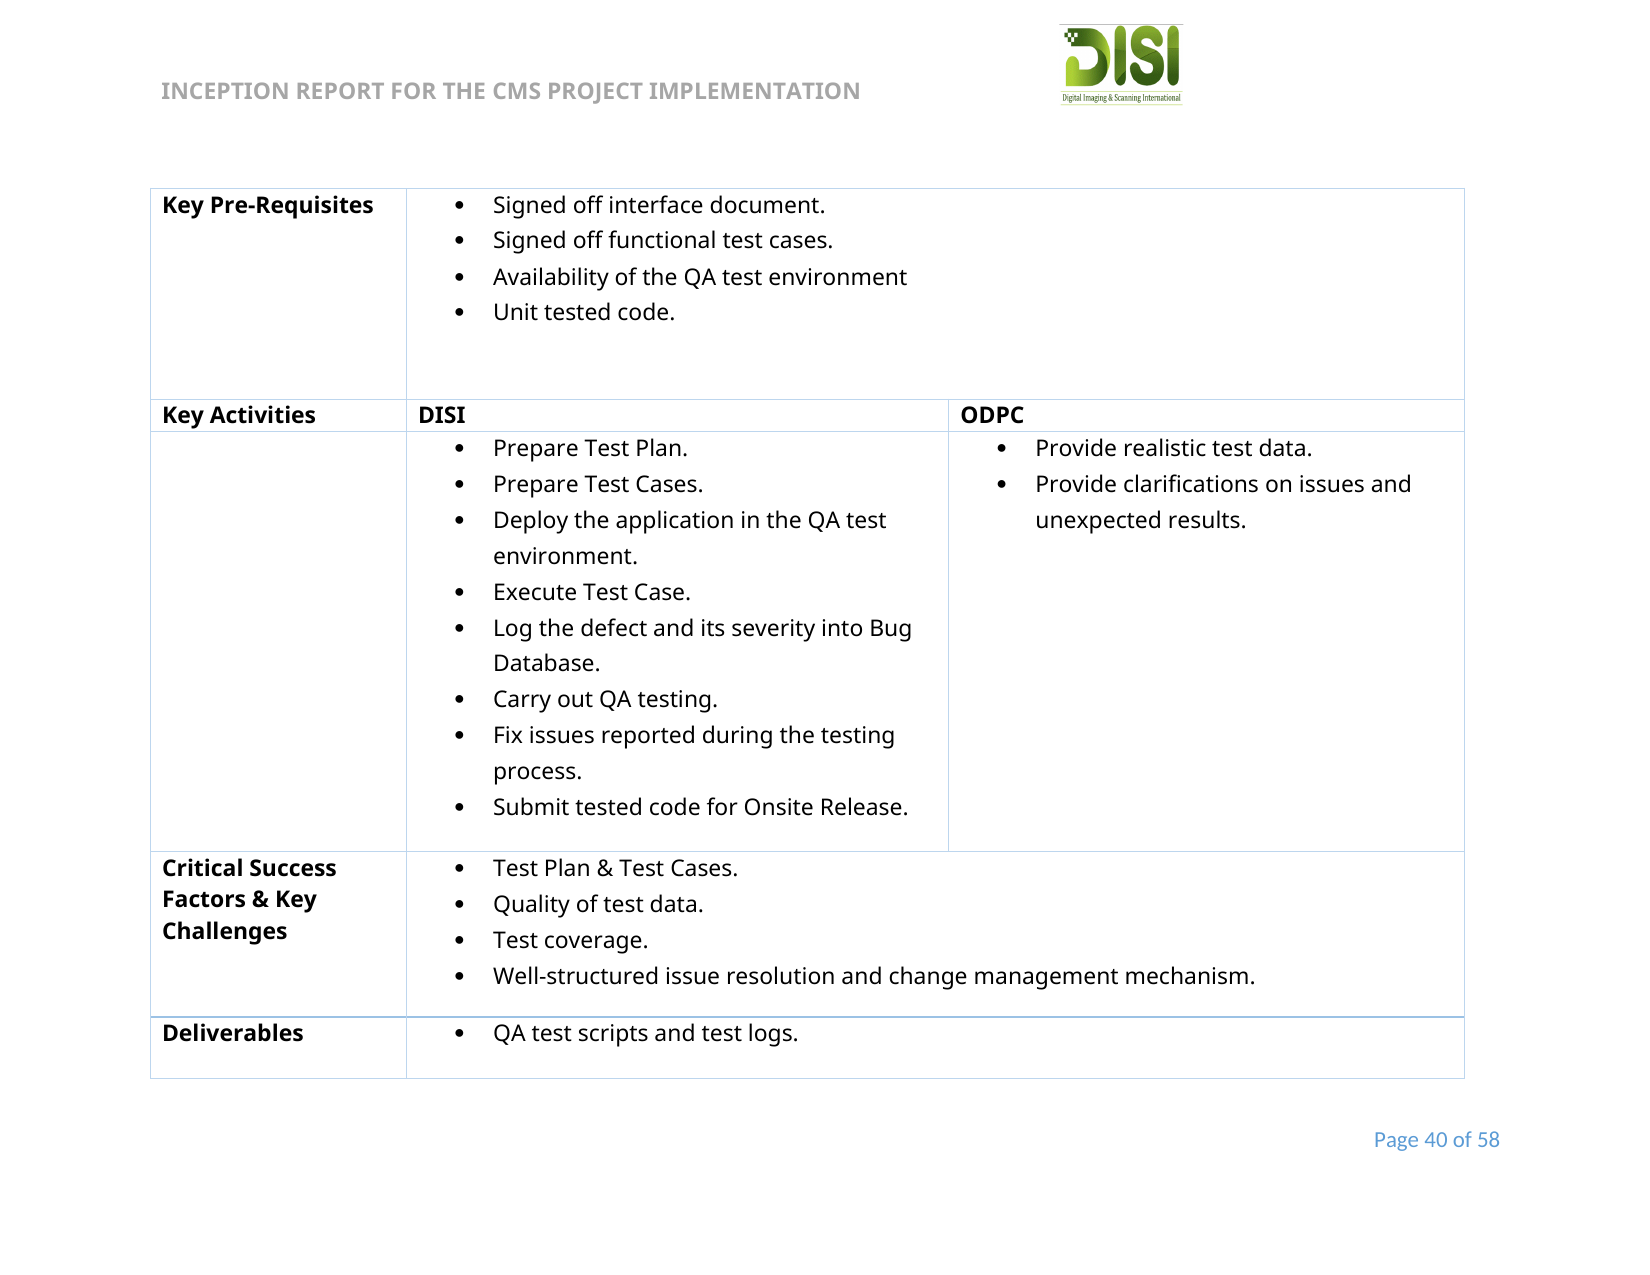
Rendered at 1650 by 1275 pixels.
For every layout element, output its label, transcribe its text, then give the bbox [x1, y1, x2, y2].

table_cell [151, 432, 406, 851]
table_cell Provide realistic test data. Provide clarifications on issues and unexpected results. [949, 432, 1464, 851]
table_cell ODPC [949, 400, 1464, 431]
table_cell Critical Success Factors & Key Challenges [151, 852, 406, 1016]
table_cell Key Activities [151, 400, 406, 431]
table_cell Signed off interface document. Signed off functional test cases. Availability of the QA test environment Unit tested code. [407, 189, 1464, 398]
table_cell Prepare Test Plan. Prepare Test Cases. Deploy the application in the QA test environment. Execute Test Case. Log the defect and its severity into Bug Database. Carry out QA testing. Fix issues reported during the testing process. Submit tested code for Onsite Release. [407, 432, 948, 851]
table_cell QA test scripts and test logs. Release of QA tested application/process/component. Known issues / bug list. Release note. Product Manuals [407, 1018, 1464, 1078]
table_cell Deliverables [151, 1018, 406, 1078]
table_cell Key Pre-Requisites [151, 189, 406, 398]
table_cell Test Plan & Test Cases. Quality of test data. Test coverage. Well-structured issue resolution and change management mechanism. [407, 852, 1464, 1016]
table_cell DISI [407, 400, 948, 431]
picture [1059, 24, 1184, 106]
